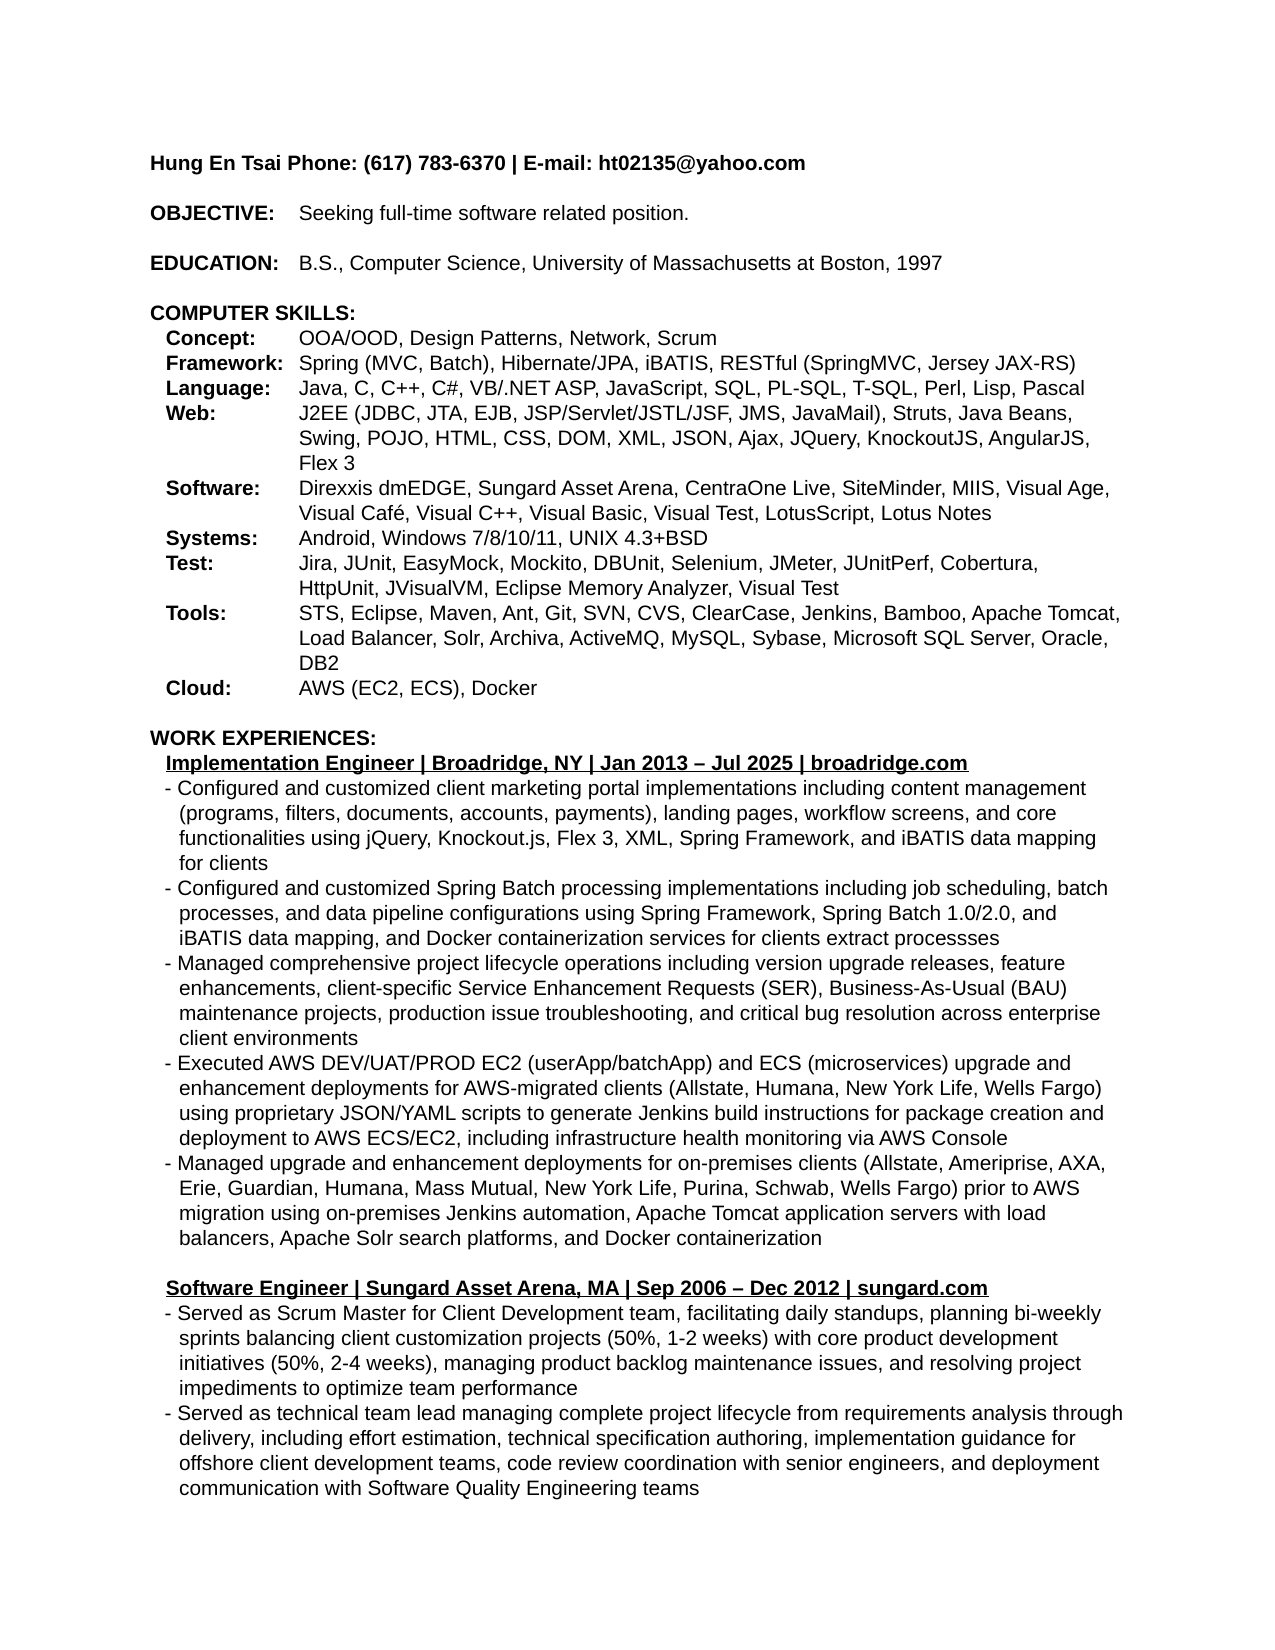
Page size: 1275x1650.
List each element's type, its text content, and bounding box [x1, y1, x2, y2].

text - Configured and customized Spring Batch processing implementations including job scheduling, batch processes, and data pipeline configurations using Spring Framework, Spring Batch 1.0/2.0, and iBATIS data mapping, and Docker containerization services for clients extract processses [164, 875, 1125, 950]
text Cloud: AWS (EC2, ECS), Docker [166, 675, 1125, 700]
text - Managed comprehensive project lifecycle operations including version upgrade releases, feature enhancements, client-specific Service Enhancement Requests (SER), Business-As-Usual (BAU) maintenance projects, production issue troubleshooting, and critical bug resolution across enterprise client environments [164, 950, 1125, 1050]
text Software: Direxxis dmEDGE, Sungard Asset Arena, CentraOne Live, SiteMinder, MIIS, Visual Age, Visual Café, Visual C++, Visual Basic, Visual Test, LotusScript, Lotus Notes [166, 475, 1125, 525]
text Web: J2EE (JDBC, JTA, EJB, JSP/Servlet/JSTL/JSF, JMS, JavaMail), Struts, Java Beans, Swing, POJO, HTML, CSS, DOM, XML, JSON, Ajax, JQuery, KnockoutJS, AngularJS, Flex 3 [166, 400, 1125, 475]
text - Executed AWS DEV/UAT/PROD EC2 (userApp/batchApp) and ECS (microservices) upgrade and enhancement deployments for AWS-migrated clients (Allstate, Humana, New York Life, Wells Fargo) using proprietary JSON/YAML scripts to generate Jenkins build instructions for package creation and deployment to AWS ECS/EC2, including infrastructure health monitoring via AWS Console [164, 1050, 1125, 1150]
text OBJECTIVE: Seeking full-time software related position. [150, 200, 1125, 225]
text Implementation Engineer | Broadridge, NY | Jan 2013 – Jul 2025 | broadridge.com [166, 750, 1125, 775]
text - Configured and customized client marketing portal implementations including content management (programs, filters, documents, accounts, payments), landing pages, workflow screens, and core functionalities using jQuery, Knockout.js, Flex 3, XML, Spring Framework, and iBATIS data mapping for clients [164, 775, 1125, 875]
text COMPUTER SKILLS: [150, 300, 1125, 325]
text Tools: STS, Eclipse, Maven, Ant, Git, SVN, CVS, ClearCase, Jenkins, Bamboo, Apache Tomcat, Load Balancer, Solr, Archiva, ActiveMQ, MySQL, Sybase, Microsoft SQL Server, Oracle, DB2 [166, 600, 1125, 675]
text Test: Jira, JUnit, EasyMock, Mockito, DBUnit, Selenium, JMeter, JUnitPerf, Cobertura, HttpUnit, JVisualVM, Eclipse Memory Analyzer, Visual Test [166, 550, 1125, 600]
text WORK EXPERIENCES: [150, 725, 1125, 750]
text Framework: Spring (MVC, Batch), Hibernate/JPA, iBATIS, RESTful (SpringMVC, Jersey JAX-RS) [166, 350, 1125, 375]
text EDUCATION: B.S., Computer Science, University of Massachusetts at Boston, 1997 [150, 250, 1125, 275]
text - Served as Scrum Master for Client Development team, facilitating daily standups, planning bi-weekly sprints balancing client customization projects (50%, 1-2 weeks) with core product development initiatives (50%, 2-4 weeks), managing product backlog maintenance issues, and resolving project impediments to optimize team performance [164, 1300, 1125, 1400]
text Language: Java, C, C++, C#, VB/.NET ASP, JavaScript, SQL, PL-SQL, T-SQL, Perl, Lisp, Pascal [166, 375, 1125, 400]
text Concept: OOA/OOD, Design Patterns, Network, Scrum [166, 325, 1125, 350]
text Software Engineer | Sungard Asset Arena, MA | Sep 2006 – Dec 2012 | sungard.com [166, 1275, 1125, 1300]
text - Served as technical team lead managing complete project lifecycle from requirements analysis through delivery, including effort estimation, technical specification authoring, implementation guidance for offshore client development teams, code review coordination with senior engineers, and deployment communication with Software Quality Engineering teams [164, 1400, 1125, 1500]
text - Managed upgrade and enhancement deployments for on-premises clients (Allstate, Ameriprise, AXA, Erie, Guardian, Humana, Mass Mutual, New York Life, Purina, Schwab, Wells Fargo) prior to AWS migration using on-premises Jenkins automation, Apache Tomcat application servers with load balancers, Apache Solr search platforms, and Docker containerization [164, 1150, 1125, 1250]
text Hung En Tsai Phone: (617) 783-6370 | E-mail: ht02135@yahoo.com [150, 150, 1125, 175]
text Systems: Android, Windows 7/8/10/11, UNIX 4.3+BSD [166, 525, 1125, 550]
